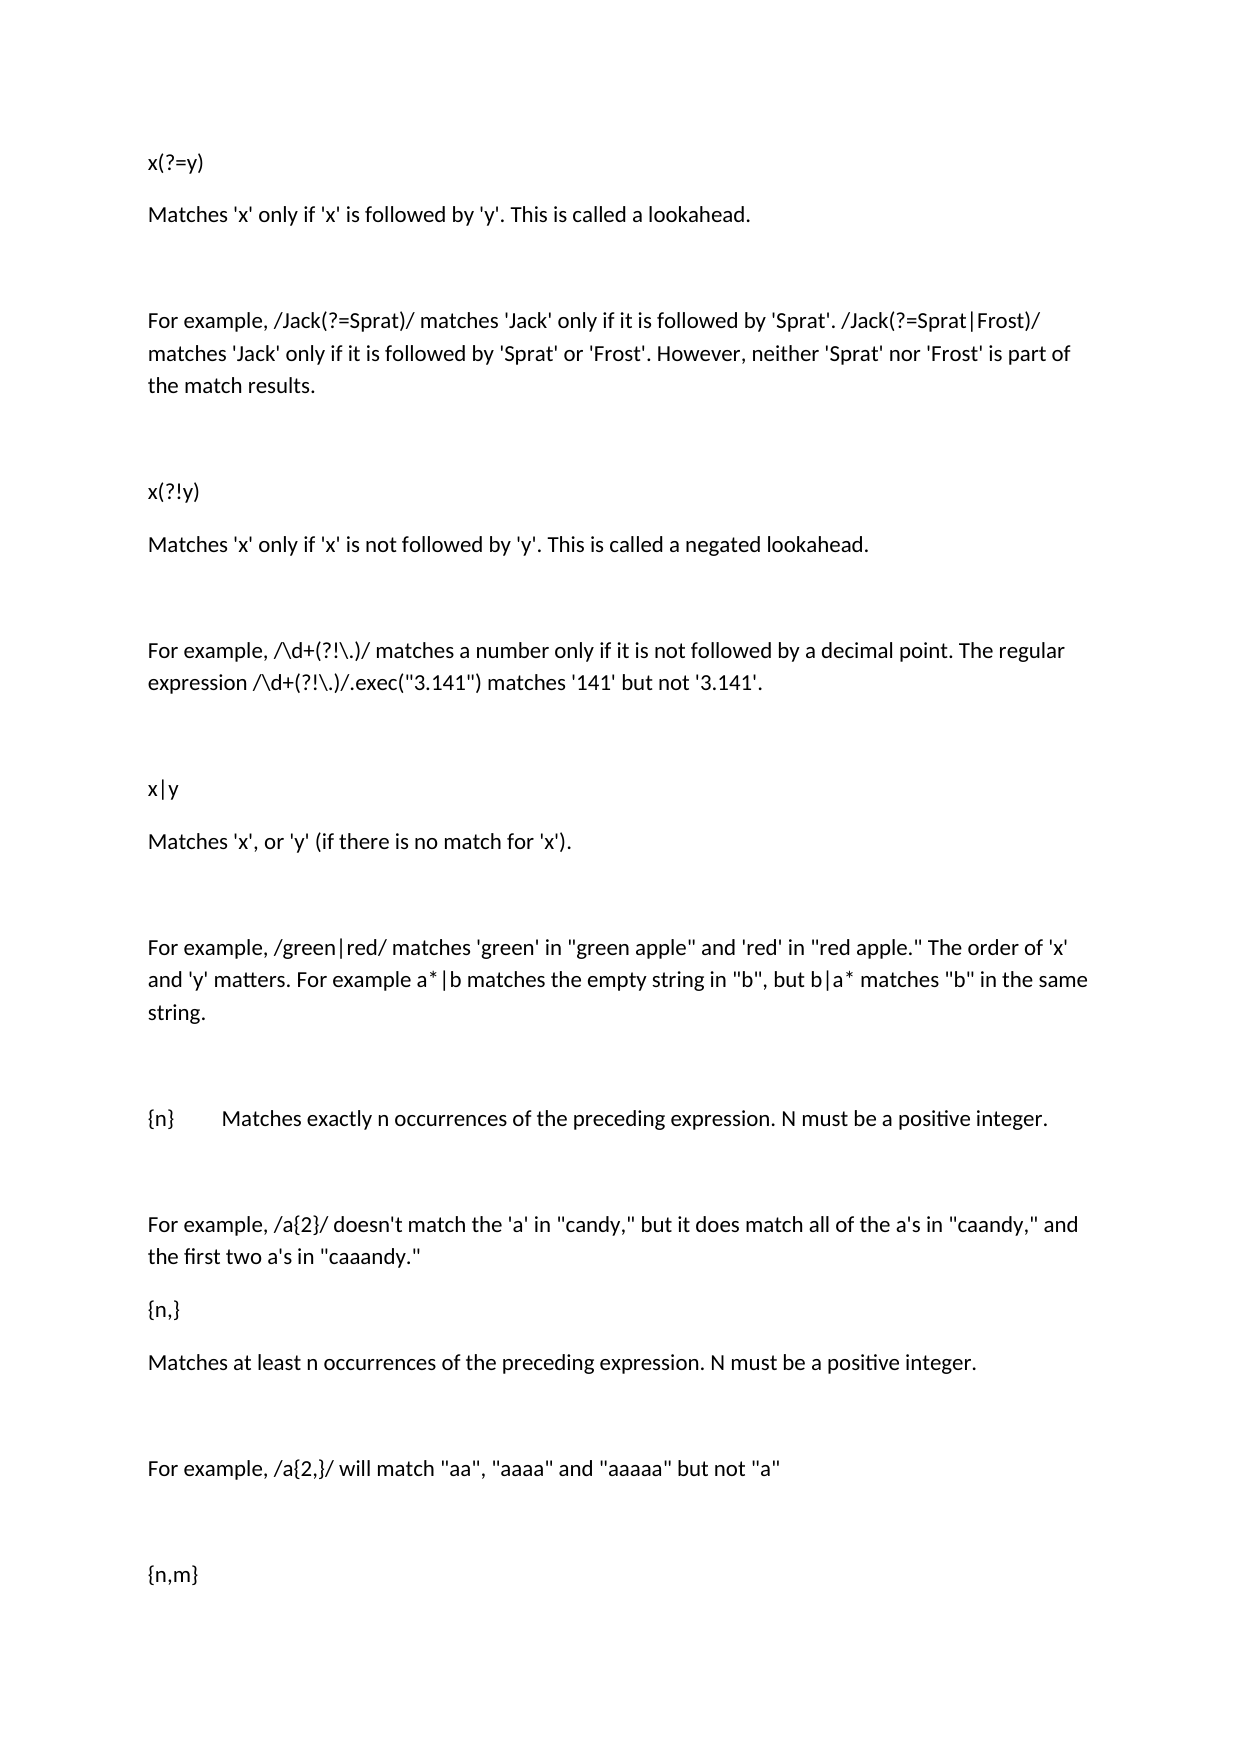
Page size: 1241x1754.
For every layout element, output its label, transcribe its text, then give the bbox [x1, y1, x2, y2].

text {n} Matches exactly n occurrences of the preceding expression. N must be a positive integer. [148, 1104, 1093, 1132]
text For example, /\d+(?!\.)/ matches a number only if it is not followed by a decimal point. The regular expression /\d+(?!\.)/.exec("3.141") matches '141' but not '3.141'. [148, 636, 1093, 696]
text x|y [148, 774, 1093, 802]
text x(?!y) [148, 477, 1093, 505]
text Matches at least n occurrences of the preceding expression. N must be a positive integer. [148, 1348, 1093, 1376]
text {n,} [148, 1295, 1093, 1323]
text Matches 'x', or 'y' (if there is no match for 'x'). [148, 827, 1093, 855]
text For example, /Jack(?=Sprat)/ matches 'Jack' only if it is followed by 'Sprat'. /Jack(?=Sprat|Frost)/ matches 'Jack' only if it is followed by 'Sprat' or 'Frost'. However, neither 'Sprat' nor 'Frost' is part of the match results. [148, 307, 1093, 399]
text Matches 'x' only if 'x' is not followed by 'y'. This is called a negated lookahead. [148, 530, 1093, 558]
text For example, /a{2,}/ will match "aa", "aaaa" and "aaaaa" but not "a" [148, 1454, 1093, 1482]
text x(?=y) [148, 148, 1093, 176]
text For example, /a{2}/ doesn't match the 'a' in "candy," but it does match all of the a's in "caandy," and the first two a's in "caaandy." [148, 1210, 1093, 1270]
text Matches 'x' only if 'x' is followed by 'y'. This is called a lookahead. [148, 201, 1093, 229]
text {n,m} [148, 1560, 1093, 1588]
text For example, /green|red/ matches 'green' in "green apple" and 'red' in "red apple." The order of 'x' and 'y' matters. For example a*|b matches the empty string in "b", but b|a* matches "b" in the same string. [148, 933, 1093, 1026]
